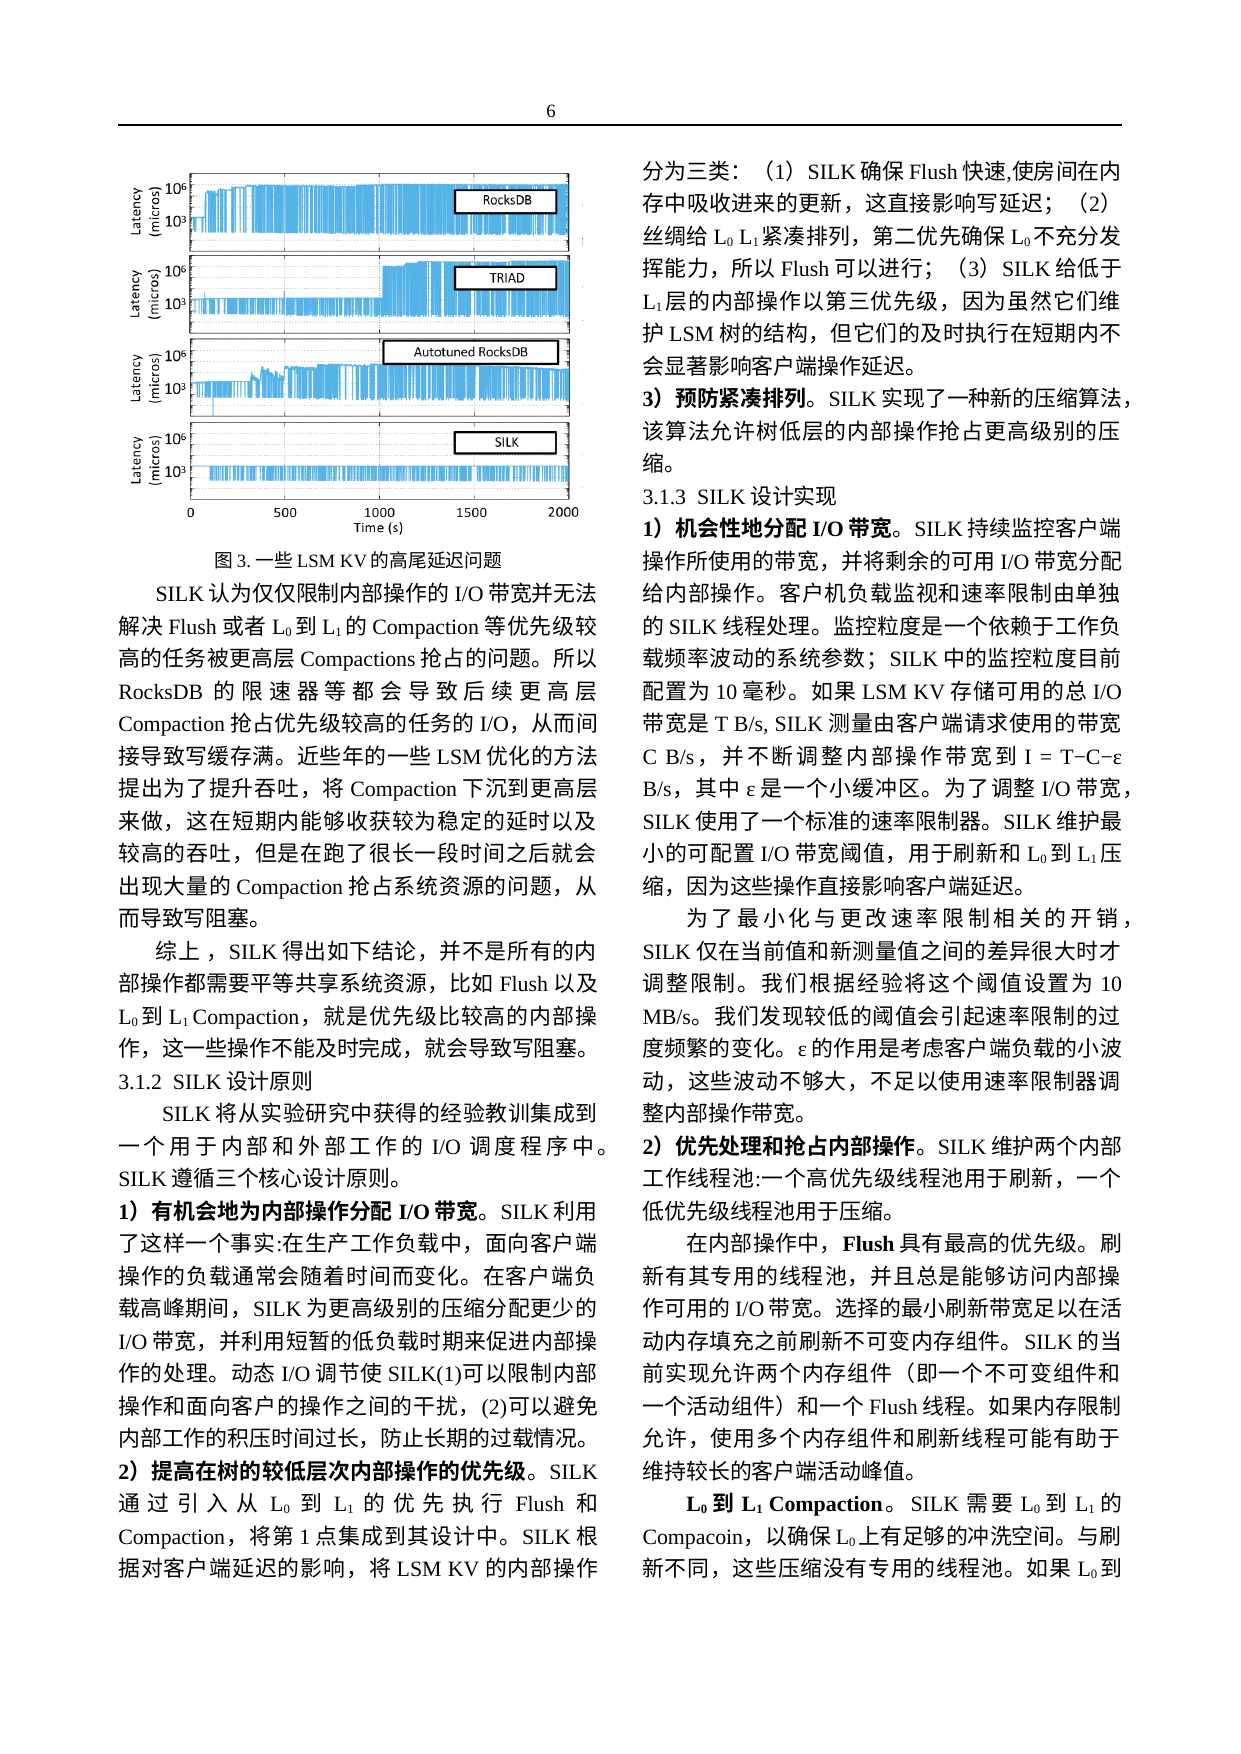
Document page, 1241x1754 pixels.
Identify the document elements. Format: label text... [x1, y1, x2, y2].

text 综上 ，SILK得出如下结论，并不是所有的内部操作都需要平等共享系统资源，比如 Flush 以及 L0到L1 Compaction，就是优先级比较高的内部操作，这一些操作不能及时完成，就会导致写阻塞。 [118, 933, 598, 1063]
picture [118, 153, 583, 536]
text 2）提高在树的较低层次内部操作的优先级。SILK通过引入从L0到L1的优先执行Flush和Compaction，将第1点集成到其设计中。SILK根据对客户端延迟的影响，将LSM KV的内部操作分为三类：（1）SILK确保Flush快速,使房间在内存中吸收进来的更新，这直接影响写延迟；（2）丝绸给L0 L1紧凑排列，第二优先确保L0不充分发挥能力，所以Flush可以进行；（3）SILK给低于L1层的内部操作以第三优先级，因为虽然它们维护LSM树的结构，但它们的及时执行在短期内不会显著影响客户端操作延迟。 [118, 1453, 598, 1583]
text SILK认为仅仅限制内部操作的I/O带宽并无法解决Flush或者L0到L1的Compaction等优先级较高的任务被更高层Compactions抢占的问题。所以RocksDB的限速器等都会导致后续更高层 Compaction抢占优先级较高的任务的I/O，从而间接导致写缓存满。近些年的一些LSM优化的方法 提出为了提升吞吐，将Compaction下沉到更高层来做，这在短期内能够收获较为稳定的延时以及较高的吞吐，但是在跑了很长一段时间之后就会出现大量的Compaction抢占系统资源的问题，从而导致写阻塞。 [118, 576, 598, 933]
text 2）优先处理和抢占内部操作。SILK维护两个内部工作线程池:一个高优先级线程池用于刷新，一个低优先级线程池用于压缩。 [642, 1128, 1122, 1226]
text 1）有机会地为内部操作分配I/O带宽。SILK利用了这样一个事实:在生产工作负载中，面向客户端操作的负载通常会随着时间而变化。在客户端负载高峰期间，SILK为更高级别的压缩分配更少的I/O带宽，并利用短暂的低负载时期来促进内部操作的处理。动态I/O调节使SILK(1)可以限制内部操作和面向客户的操作之间的干扰，(2)可以避免内部工作的积压时间过长，防止长期的过载情况。 [118, 1193, 598, 1453]
text 1）机会性地分配I/O带宽。SILK持续监控客户端操作所使用的带宽，并将剩余的可用I/O带宽分配给内部操作。客户机负载监视和速率限制由单独的SILK线程处理。监控粒度是一个依赖于工作负载频率波动的系统参数；SILK中的监控粒度目前配置为10毫秒。如果LSM KV存储可用的总I/O带宽是T B/s, SILK测量由客户端请求使用的带宽C B/s，并不断调整内部操作带宽到I = T−C−ε B/s，其中ε是一个小缓冲区。为了调整I/O带宽，SILK使用了一个标准的速率限制器。SILK维护最小的可配置I/O带宽阈值，用于刷新和L0到L1压缩，因为这些操作直接影响客户端延迟。 [642, 511, 1122, 901]
text 在内部操作中，Flush具有最高的优先级。刷新有其专用的线程池，并且总是能够访问内部操作可用的I/O带宽。选择的最小刷新带宽足以在活动内存填充之前刷新不可变内存组件。SILK的当前实现允许两个内存组件（即一个不可变组件和一个活动组件）和一个Flush线程。如果内存限制允许，使用多个内存组件和刷新线程可能有助于维持较长的客户端活动峰值。 [642, 1226, 1122, 1486]
text 3）预防紧凑排列。SILK实现了一种新的压缩算法，该算法允许树低层的内部操作抢占更高级别的压缩。 [642, 381, 1122, 478]
text 2）提高在树的较低层次内部操作的优先级。SILK通过引入从L0到L1的优先执行Flush和Compaction，将第1点集成到其设计中。SILK根据对客户端延迟的影响，将LSM KV的内部操作分为三类：（1）SILK确保Flush快速,使房间在内存中吸收进来的更新，这直接影响写延迟；（2）丝绸给L0 L1紧凑排列，第二优先确保L0不充分发挥能力，所以Flush可以进行；（3）SILK给低于L1层的内部操作以第三优先级，因为虽然它们维护LSM树的结构，但它们的及时执行在短期内不会显著影响客户端操作延迟。 [642, 153, 1122, 381]
text 为了最小化与更改速率限制相关的开销，SILK仅在当前值和新测量值之间的差异很大时才调整限制。我们根据经验将这个阈值设置为10 MB/s。我们发现较低的阈值会引起速率限制的过度频繁的变化。ε的作用是考虑客户端负载的小波动，这些波动不够大，不足以使用速率限制器调整内部操作带宽。 [642, 901, 1122, 1128]
text 图3. 一些LSM KV的高尾延迟问题 [118, 543, 598, 576]
text 3.1.3 SILK设计实现 [642, 478, 1122, 511]
text 3.1.2 SILK设计原则 [118, 1063, 598, 1096]
text SILK将从实验研究中获得的经验教训集成到一个用于内部和外部工作的I/O调度程序中。SILK遵循三个核心设计原则。 [118, 1096, 598, 1193]
